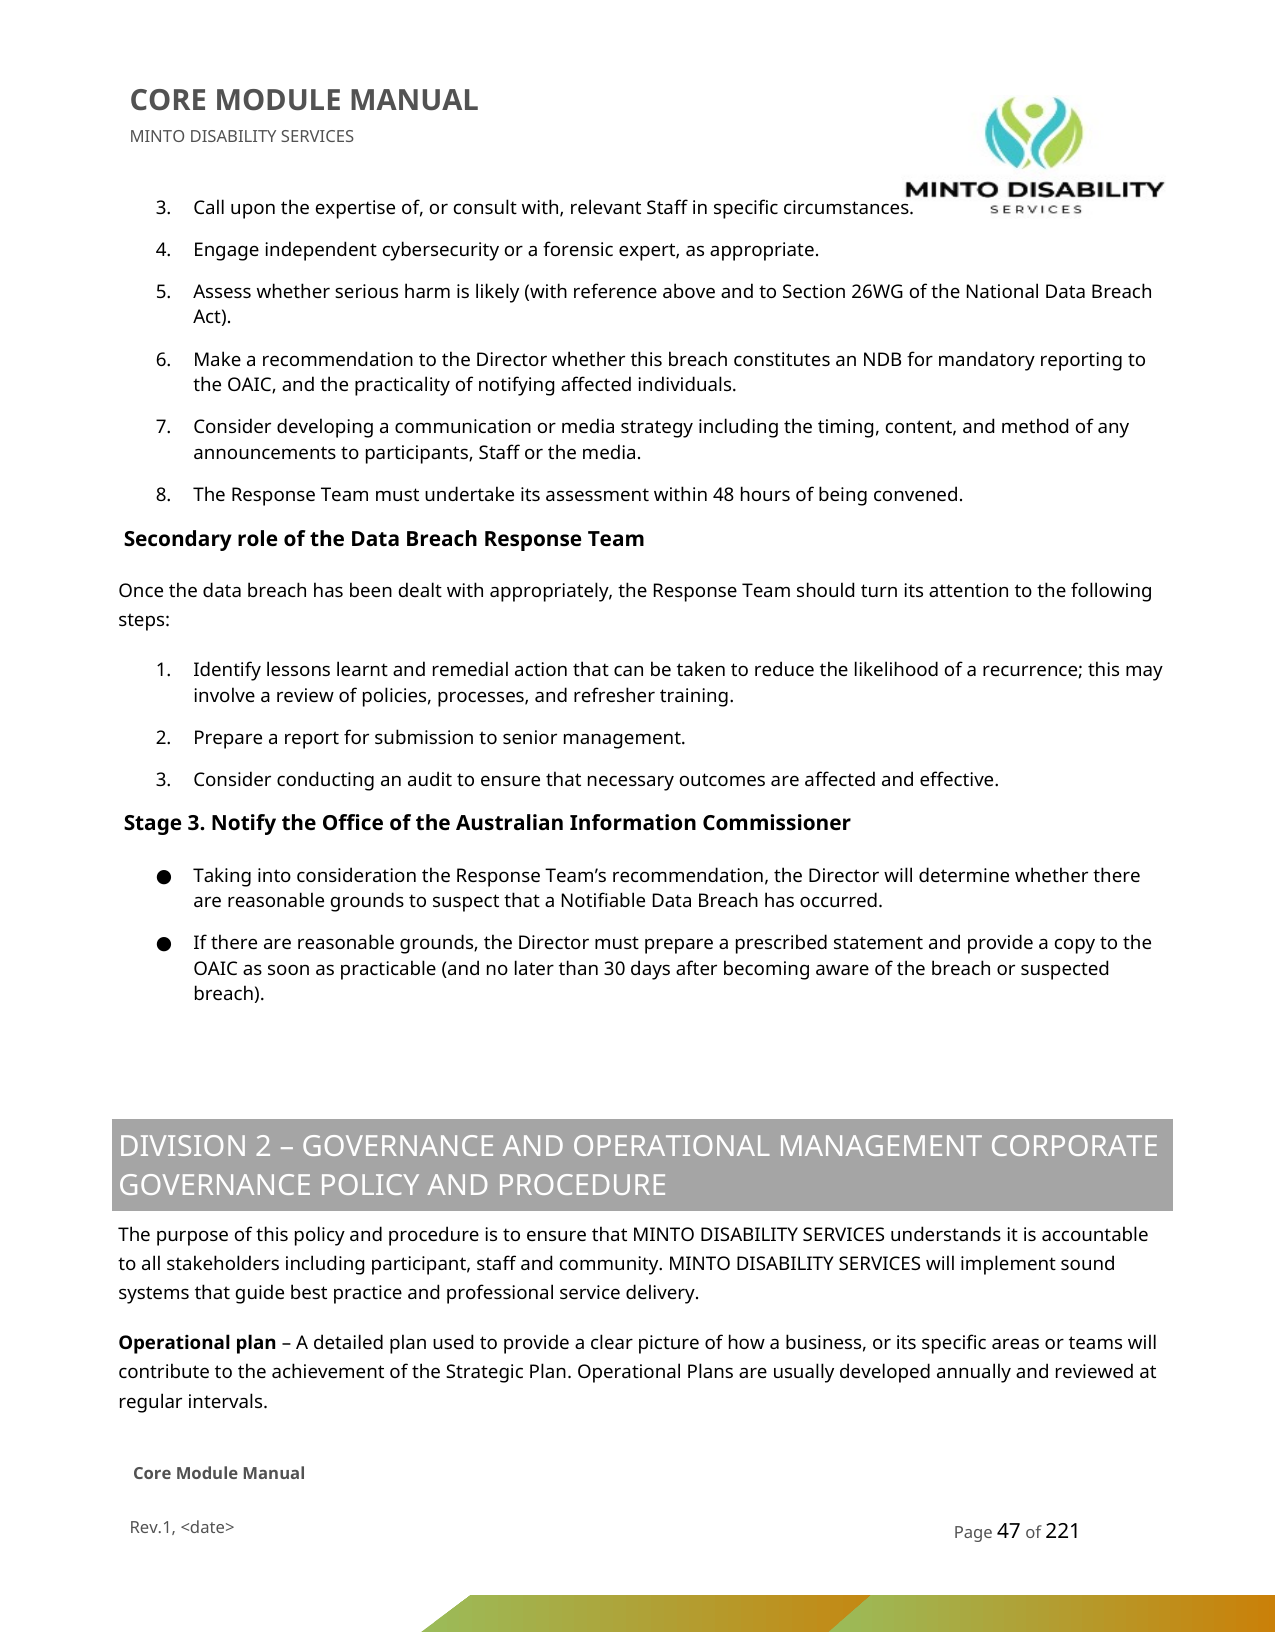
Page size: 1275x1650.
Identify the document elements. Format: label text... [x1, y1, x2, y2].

text Secondary role of the Data Breach Response Team [118, 524, 1167, 552]
text The purpose of this policy and procedure is to ensure that MINTO DISABILITY SERVICES understands it is accountable to all stakeholders including participant, staff and community. MINTO DISABILITY SERVICES will implement sound systems that guide best practice and professional service delivery. [118, 1221, 1167, 1305]
text Once the data breach has been dealt with appropriately, the Response Team should turn its attention to the following steps: [118, 577, 1167, 632]
text Stage 3. Notify the Office of the Australian Information Commissioner [118, 808, 1167, 837]
list Identify lessons learnt and remedial action that can be taken to reduce the likelihood of a recurrence; this may involve a review of policies, processes, and refresher training. [156, 656, 1167, 707]
list Prepare a report for submission to senior management. [156, 724, 1167, 750]
picture [901, 95, 1167, 194]
list Consider developing a communication or media strategy including the timing, content, and method of any announcements to participants, Staff or the media. [156, 414, 1167, 465]
list Assess whether serious harm is likely (with reference above and to Section 26WG of the National Data Breach Act). [156, 278, 1167, 329]
list Engage independent cybersecurity or a forensic expert, as appropriate. [156, 236, 1167, 262]
list Make a recommendation to the Director whether this breach constitutes an NDB for mandatory reporting to the OAIC, and the practicality of notifying affected individuals. [156, 346, 1167, 397]
list Call upon the expertise of, or consult with, relevant Staff in specific circumstances. [156, 194, 1167, 219]
list Taking into consideration the Response Team’s recommendation, the Director will determine whether there are reasonable grounds to suspect that a Notifiable Data Breach has occurred. [156, 862, 1167, 913]
list Consider conducting an audit to ensure that necessary outcomes are affected and effective. [156, 766, 1167, 792]
list The Response Team must undertake its assessment within 48 hours of being convened. [156, 481, 1167, 507]
list If there are reasonable grounds, the Director must prepare a prescribed statement and provide a copy to the OAIC as soon as practicable (and no later than 30 days after becoming aware of the breach or suspected breach). [156, 930, 1167, 1006]
text Operational plan – A detailed plan used to provide a clear picture of how a business, or its specific areas or teams will contribute to the achievement of the Strategic Plan. Operational Plans are usually developed annually and reviewed at regular intervals. [118, 1329, 1167, 1414]
subtitle DIVISION 2 – GOVERNANCE AND OPERATIONAL MANAGEMENT CORPORATE GOVERNANCE POLICY AND PROCEDURE [118, 1125, 1167, 1204]
